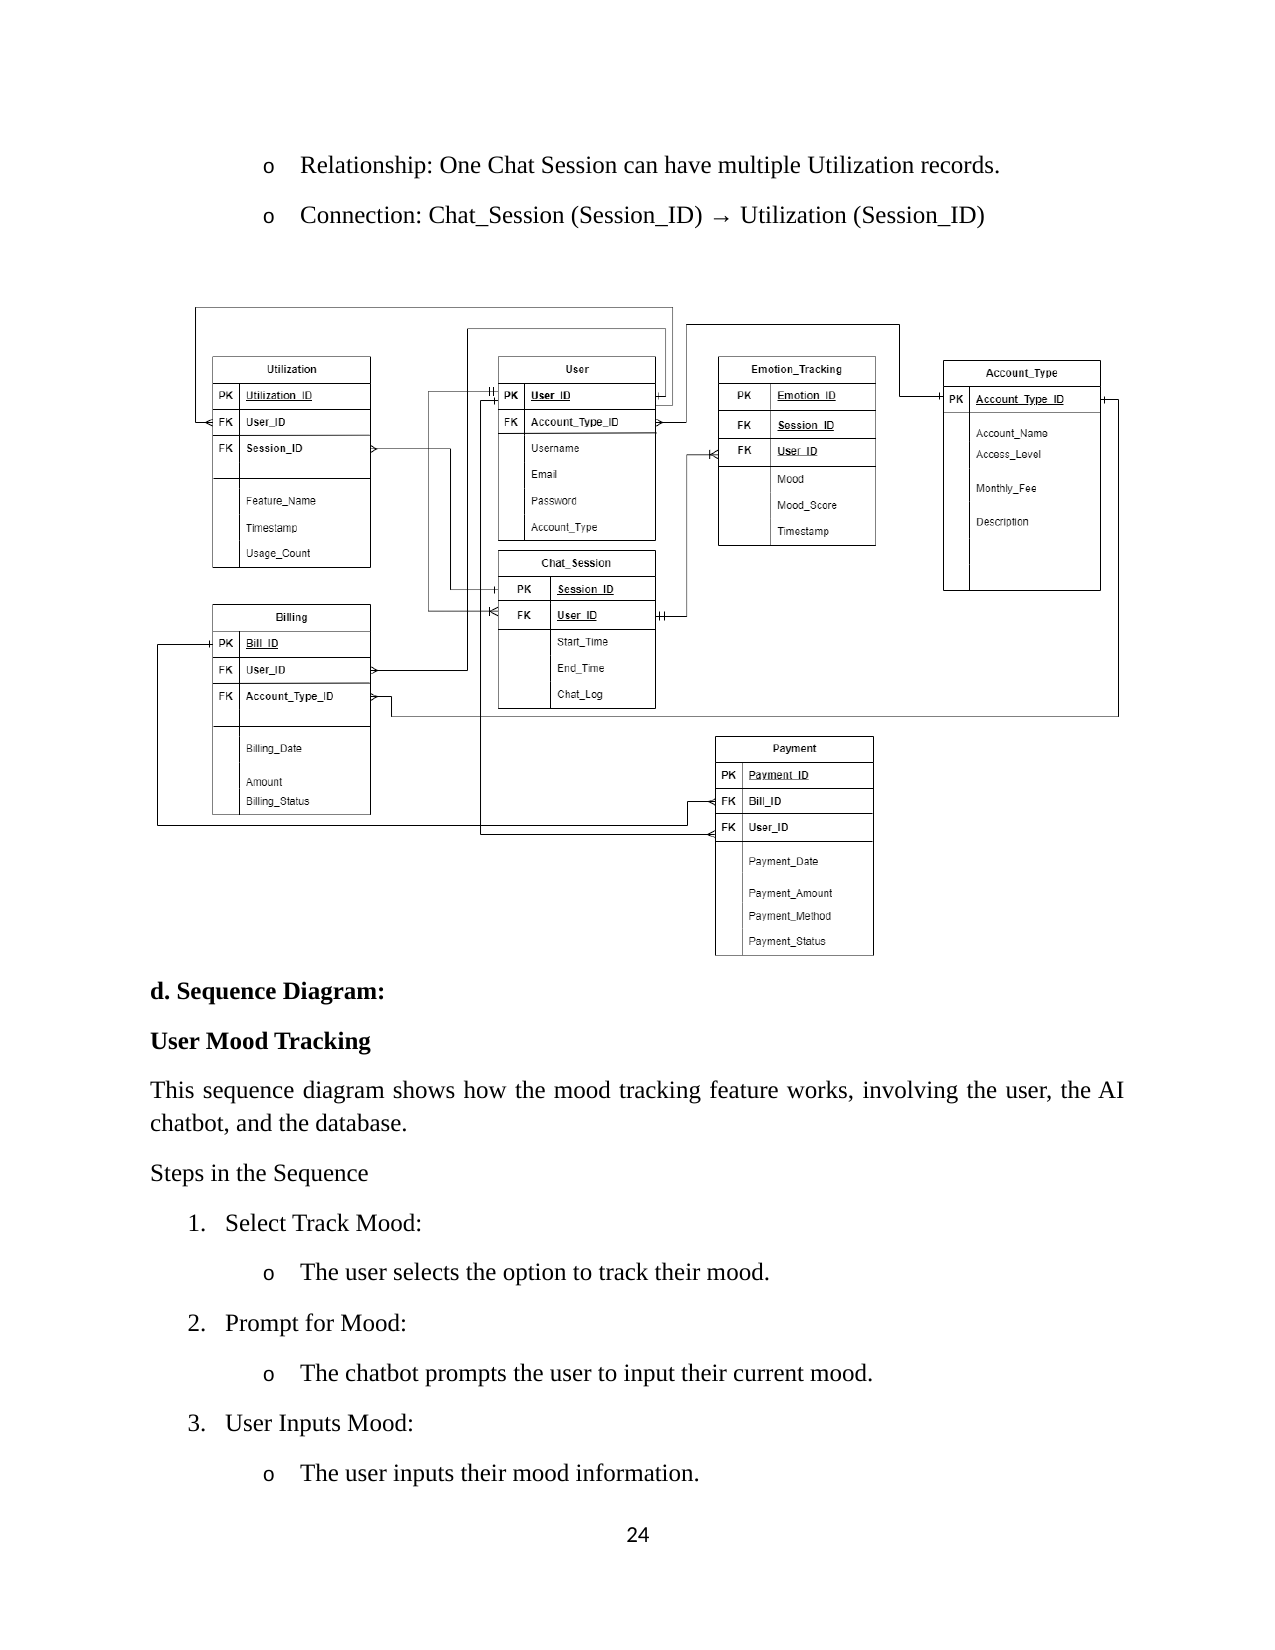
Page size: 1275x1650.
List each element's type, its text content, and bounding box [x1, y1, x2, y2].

list The chatbot prompts the user to input their current mood. [262, 1358, 1125, 1387]
list The user inputs their mood information. [262, 1458, 1125, 1488]
list Prompt for Mood: [187, 1308, 1125, 1337]
list The user selects the option to track their mood. [262, 1257, 1125, 1287]
list Connection: Chat_Session (Session_ID) → Utilization (Session_ID) [262, 201, 1125, 230]
list Relationship: One Chat Session can have multiple Utilization records. [262, 150, 1125, 179]
text d. Sequence Diagram: [150, 976, 1125, 1005]
list Select Track Mood: [187, 1208, 1125, 1237]
text Steps in the Sequence [150, 1158, 1125, 1187]
text This sequence diagram shows how the mood tracking feature works, involving the user, the AI chatbot, and the database. [150, 1075, 1125, 1137]
list User Inputs Mood: [187, 1408, 1125, 1437]
text User Mood Tracking [150, 1026, 1125, 1054]
picture [150, 301, 1125, 956]
